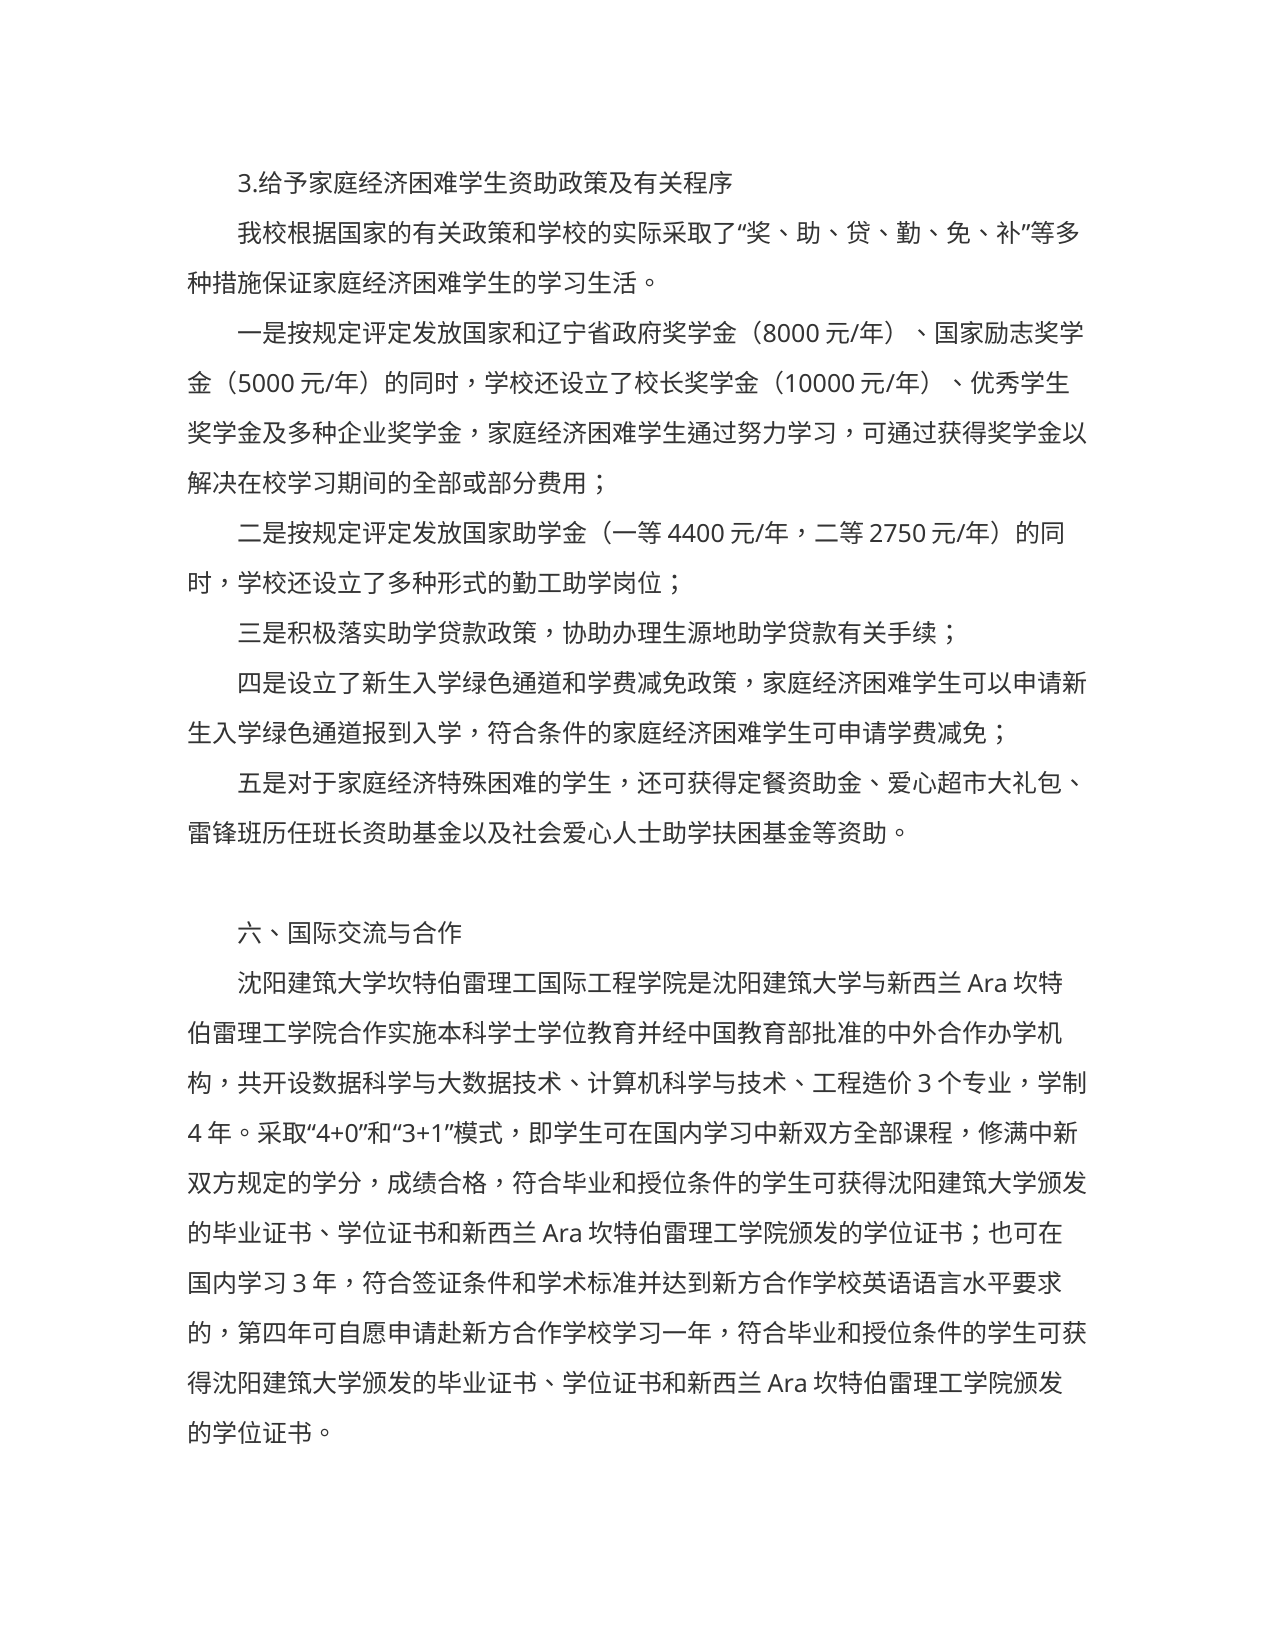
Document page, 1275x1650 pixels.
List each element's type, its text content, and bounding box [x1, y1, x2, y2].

text 三是积极落实助学贷款政策，协助办理生源地助学贷款有关手续； [187, 600, 1087, 650]
text 五是对于家庭经济特殊困难的学生，还可获得定餐资助金、爱心超市大礼包、雷锋班历任班长资助基金以及社会爱心人士助学扶困基金等资助。 [187, 750, 1087, 850]
text 一是按规定评定发放国家和辽宁省政府奖学金（8000元/年）、国家励志奖学金（5000元/年）的同时，学校还设立了校长奖学金（10000元/年）、优秀学生奖学金及多种企业奖学金，家庭经济困难学生通过努力学习，可通过获得奖学金以解决在校学习期间的全部或部分费用； [187, 300, 1087, 500]
text 六、国际交流与合作 [187, 900, 1087, 950]
text 沈阳建筑大学坎特伯雷理工国际工程学院是沈阳建筑大学与新西兰Ara坎特伯雷理工学院合作实施本科学士学位教育并经中国教育部批准的中外合作办学机构，共开设数据科学与大数据技术、计算机科学与技术、工程造价3个专业，学制4年。采取“4+0”和“3+1”模式，即学生可在国内学习中新双方全部课程，修满中新双方规定的学分，成绩合格，符合毕业和授位条件的学生可获得沈阳建筑大学颁发的毕业证书、学位证书和新西兰Ara坎特伯雷理工学院颁发的学位证书；也可在国内学习3年，符合签证条件和学术标准并达到新方合作学校英语语言水平要求的，第四年可自愿申请赴新方合作学校学习一年，符合毕业和授位条件的学生可获得沈阳建筑大学颁发的毕业证书、学位证书和新西兰Ara坎特伯雷理工学院颁发的学位证书。 [187, 950, 1087, 1450]
text 3.给予家庭经济困难学生资助政策及有关程序 [187, 150, 1087, 200]
text 二是按规定评定发放国家助学金（一等4400元/年，二等2750元/年）的同时，学校还设立了多种形式的勤工助学岗位； [187, 500, 1087, 600]
text 我校根据国家的有关政策和学校的实际采取了“奖、助、贷、勤、免、补”等多种措施保证家庭经济困难学生的学习生活。 [187, 200, 1087, 300]
text 四是设立了新生入学绿色通道和学费减免政策，家庭经济困难学生可以申请新生入学绿色通道报到入学，符合条件的家庭经济困难学生可申请学费减免； [187, 650, 1087, 750]
